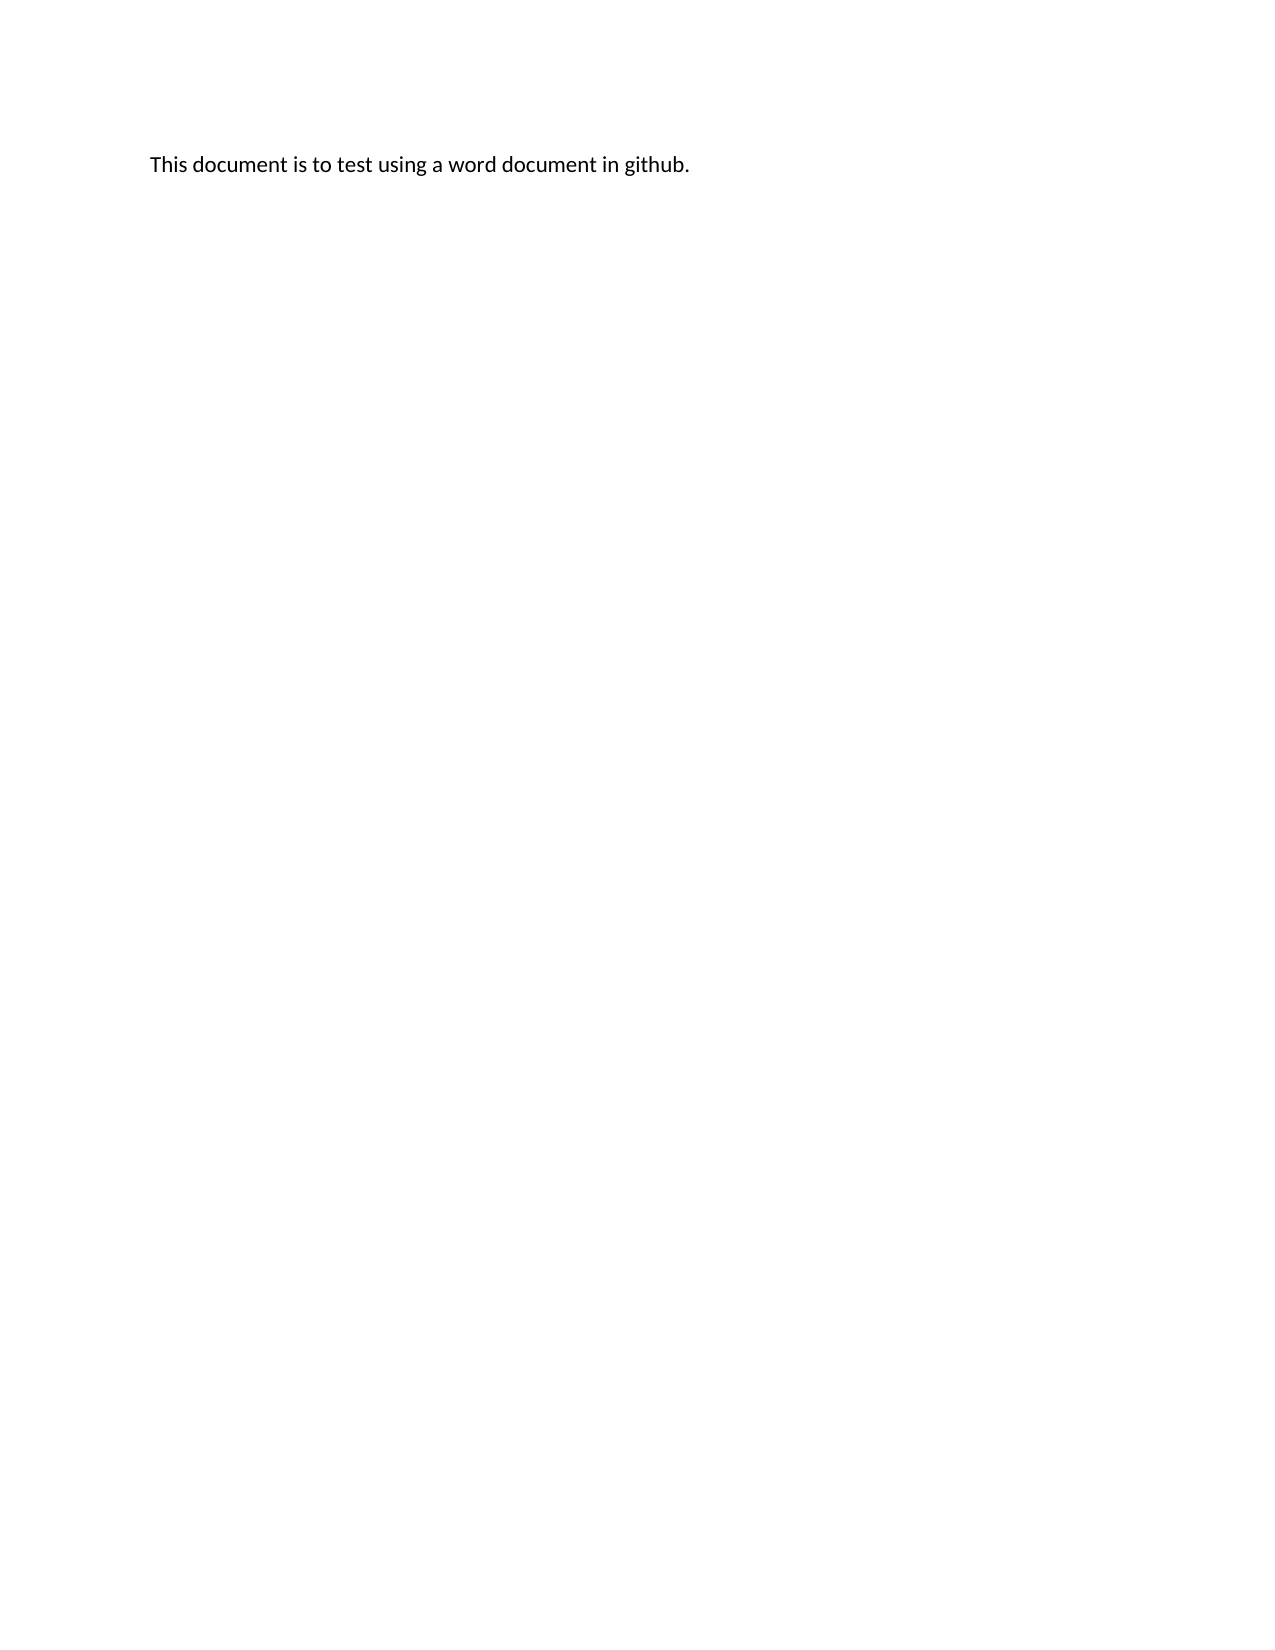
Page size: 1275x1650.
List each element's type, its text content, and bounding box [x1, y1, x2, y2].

text This document is to test using a word document in github. [150, 150, 1125, 178]
